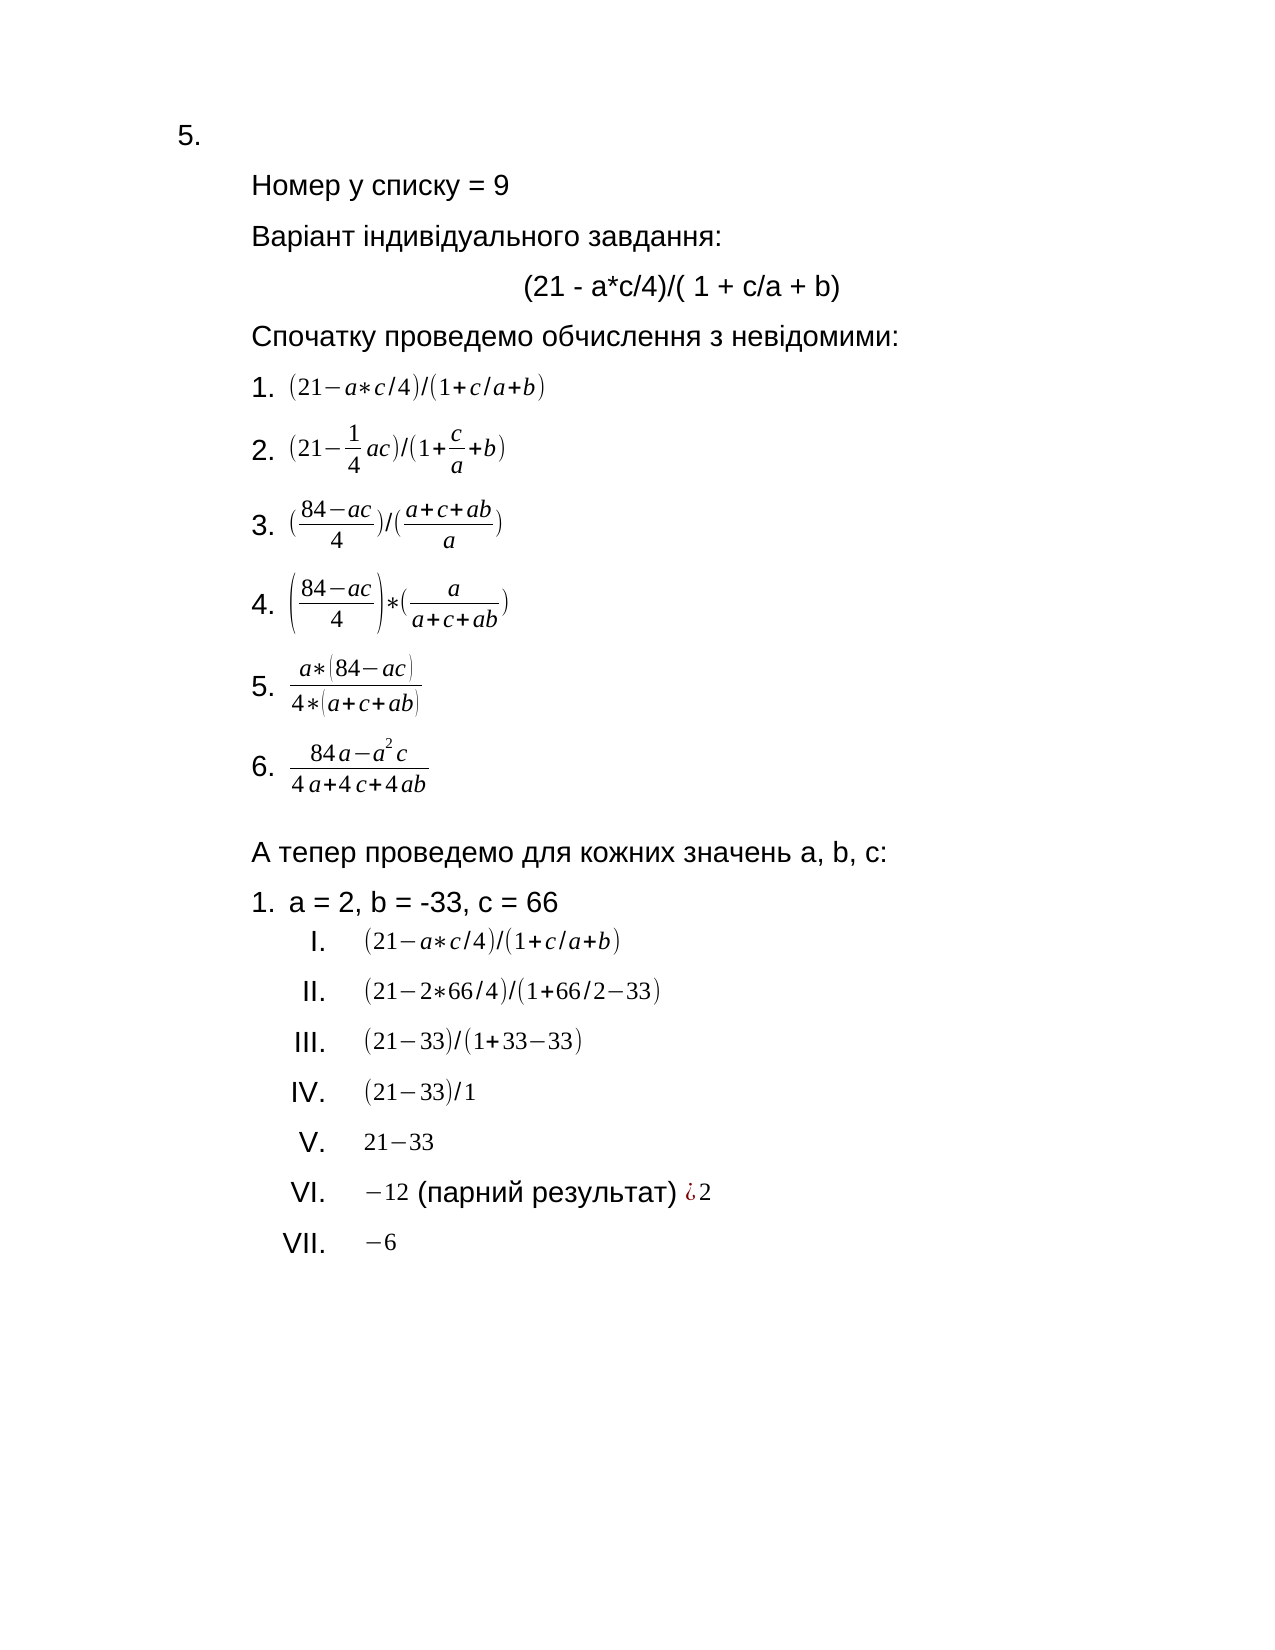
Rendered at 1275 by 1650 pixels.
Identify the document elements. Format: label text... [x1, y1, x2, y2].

text Спочатку проведемо обчислення з невідомими: [215, 319, 1186, 353]
list (парний результат) [326, 1176, 1186, 1209]
text А тепер проведемо для кожних значень a, b, c: [177, 835, 1186, 869]
list a = 2, b = -33, c = 66 [251, 885, 1186, 919]
text 5. [177, 118, 1186, 152]
text Варіант індивідуального завдання: [215, 219, 1186, 252]
text (21 - a*c/4)/( 1 + c/a + b) [177, 269, 1186, 303]
text Номер у списку = 9 [215, 168, 1186, 202]
